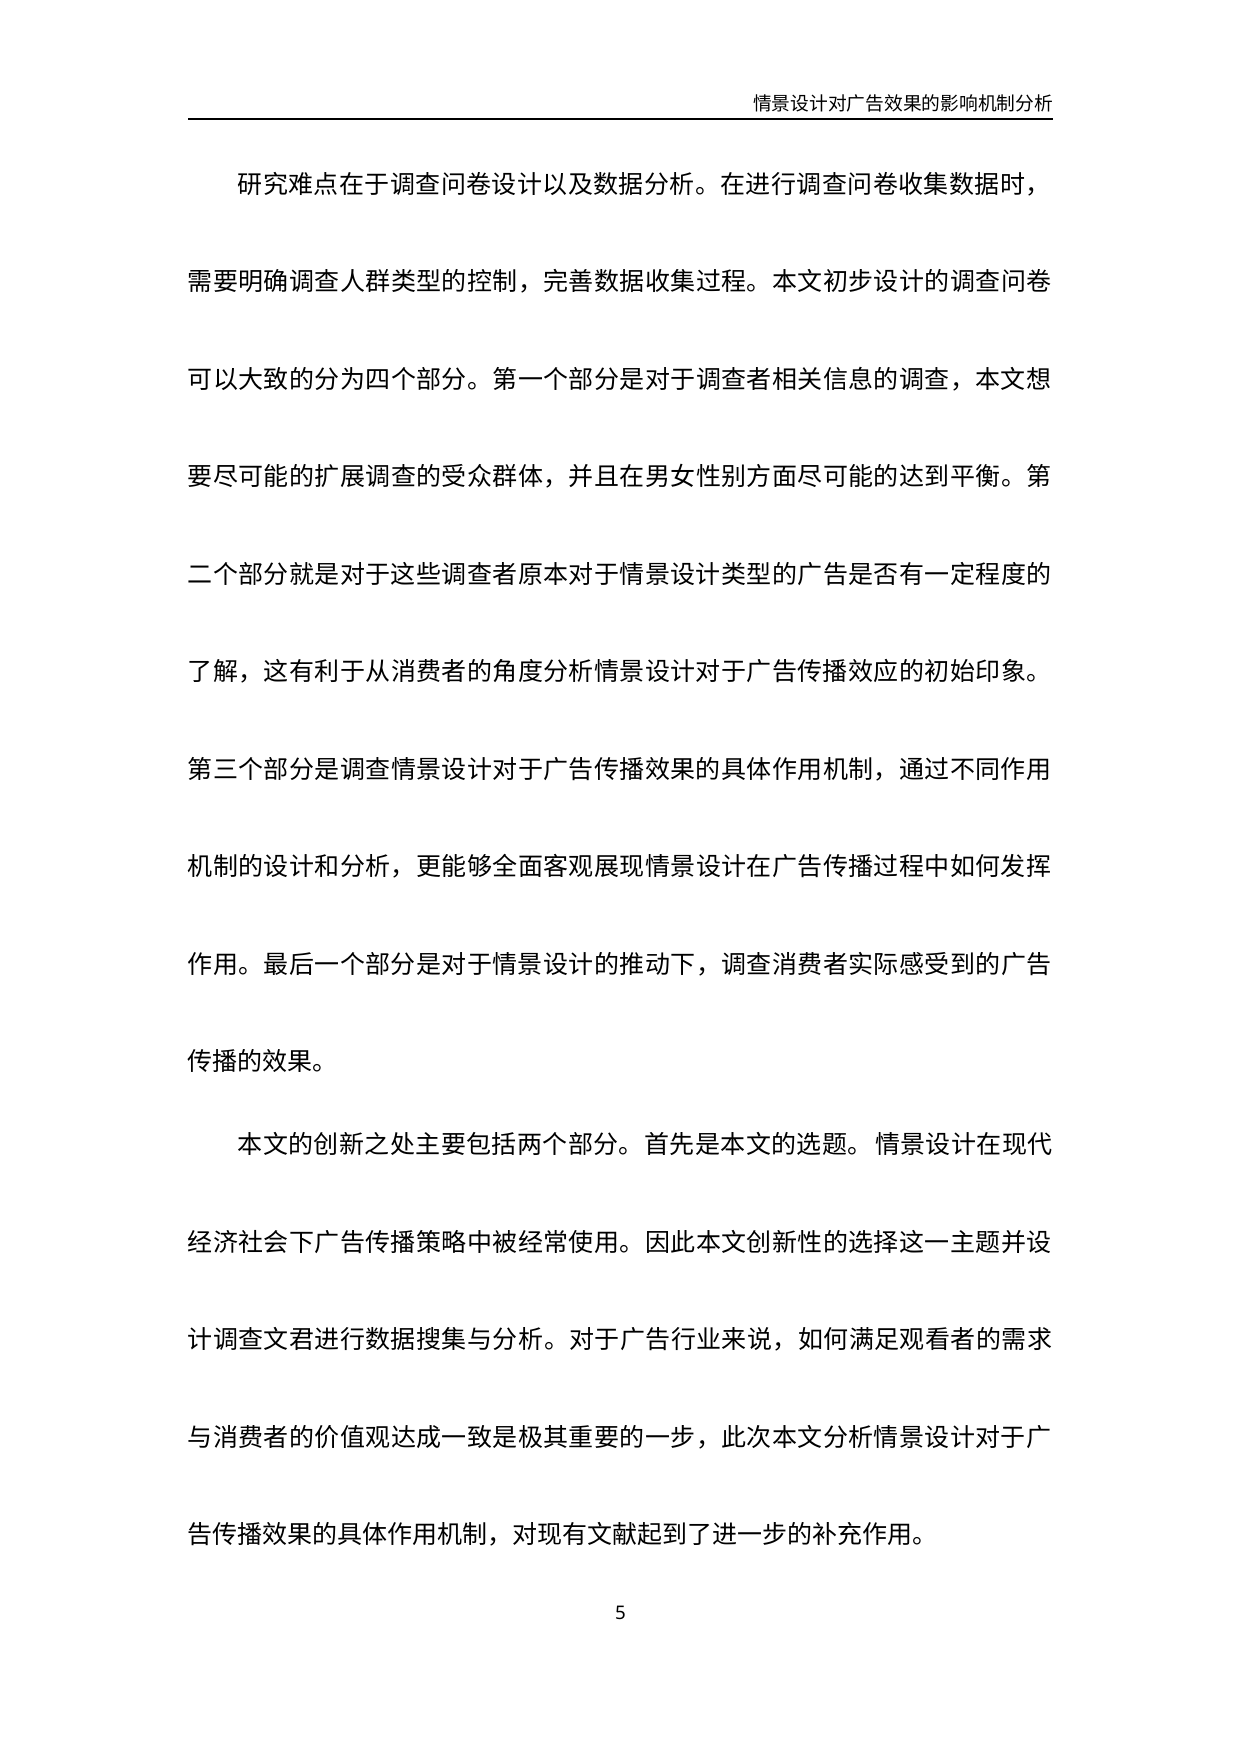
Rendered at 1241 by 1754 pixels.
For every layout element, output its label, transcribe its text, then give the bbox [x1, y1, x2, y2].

text 本文的创新之处主要包括两个部分。首先是本文的选题。情景设计在现代经济社会下广告传播策略中被经常使用。因此本文创新性的选择这一主题并设计调查文君进行数据搜集与分析。对于广告行业来说，如何满足观看者的需求与消费者的价值观达成一致是极其重要的一步，此次本文分析情景设计对于广告传播效果的具体作用机制，对现有文献起到了进一步的补充作用。 [187, 1111, 1053, 1566]
text 研究难点在于调查问卷设计以及数据分析。在进行调查问卷收集数据时，需要明确调查人群类型的控制，完善数据收集过程。本文初步设计的调查问卷可以大致的分为四个部分。第一个部分是对于调查者相关信息的调查，本文想要尽可能的扩展调查的受众群体，并且在男女性别方面尽可能的达到平衡。第二个部分就是对于这些调查者原本对于情景设计类型的广告是否有一定程度的了解，这有利于从消费者的角度分析情景设计对于广告传播效应的初始印象。第三个部分是调查情景设计对于广告传播效果的具体作用机制，通过不同作用机制的设计和分析，更能够全面客观展现情景设计在广告传播过程中如何发挥作用。最后一个部分是对于情景设计的推动下，调查消费者实际感受到的广告传播的效果。 [187, 150, 1053, 1092]
